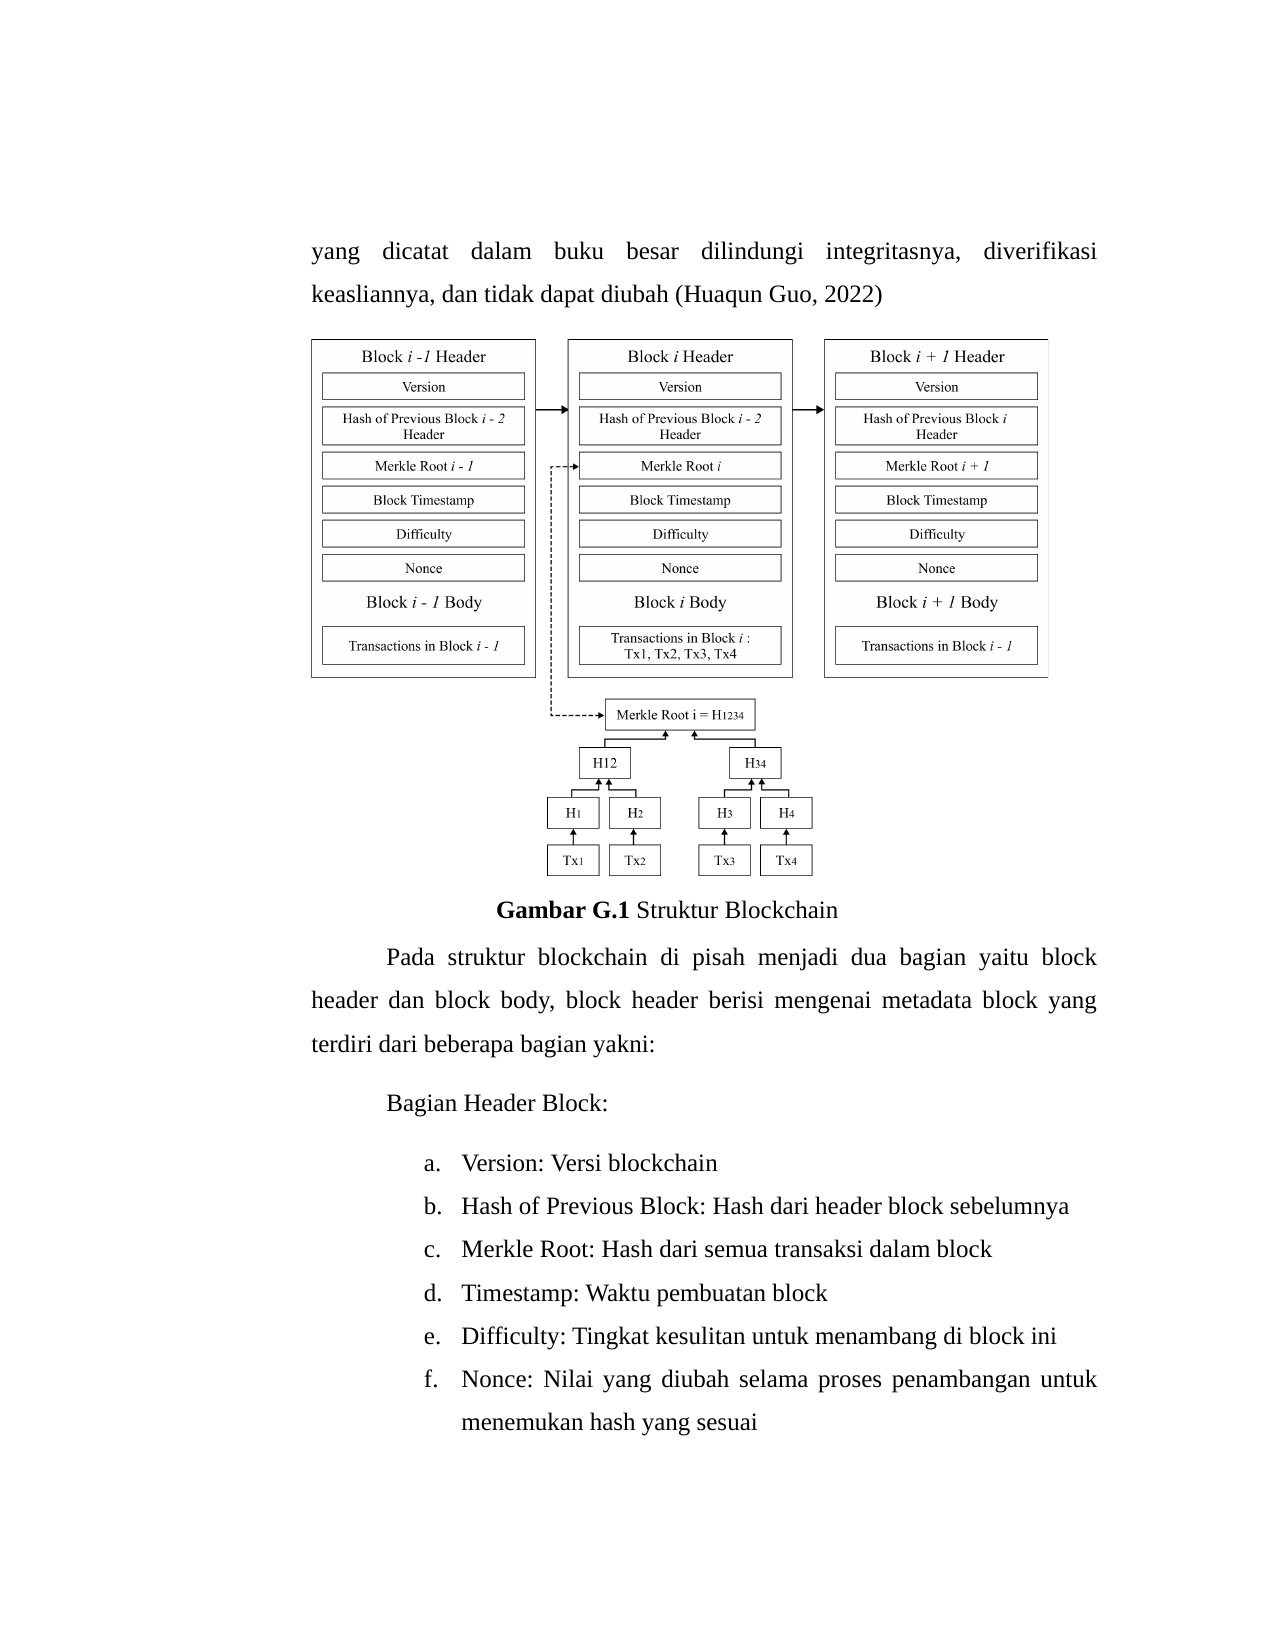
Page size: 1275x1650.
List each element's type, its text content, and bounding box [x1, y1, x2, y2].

text Gambar G.1 Struktur Blockchain [236, 895, 1098, 923]
list Version: Versi blockchain [424, 1148, 1098, 1177]
picture [311, 339, 1049, 876]
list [311, 236, 1098, 308]
list Hash of Previous Block: Hash dari header block sebelumnya [424, 1191, 1098, 1220]
list Nonce: Nilai yang diubah selama proses penambangan untuk menemukan hash yang sesuai [424, 1364, 1098, 1436]
text Bagian Header Block: [311, 1088, 1098, 1117]
list Timestamp: Waktu pembuatan block [424, 1278, 1098, 1306]
list Merkle Root: Hash dari semua transaksi dalam block [424, 1234, 1098, 1263]
list Difficulty: Tingkat kesulitan untuk menambang di block ini [424, 1321, 1098, 1349]
text Pada struktur blockchain di pisah menjadi dua bagian yaitu block header dan block body, block header berisi mengenai metadata block yang terdiri dari beberapa bagian yakni: [311, 942, 1098, 1057]
